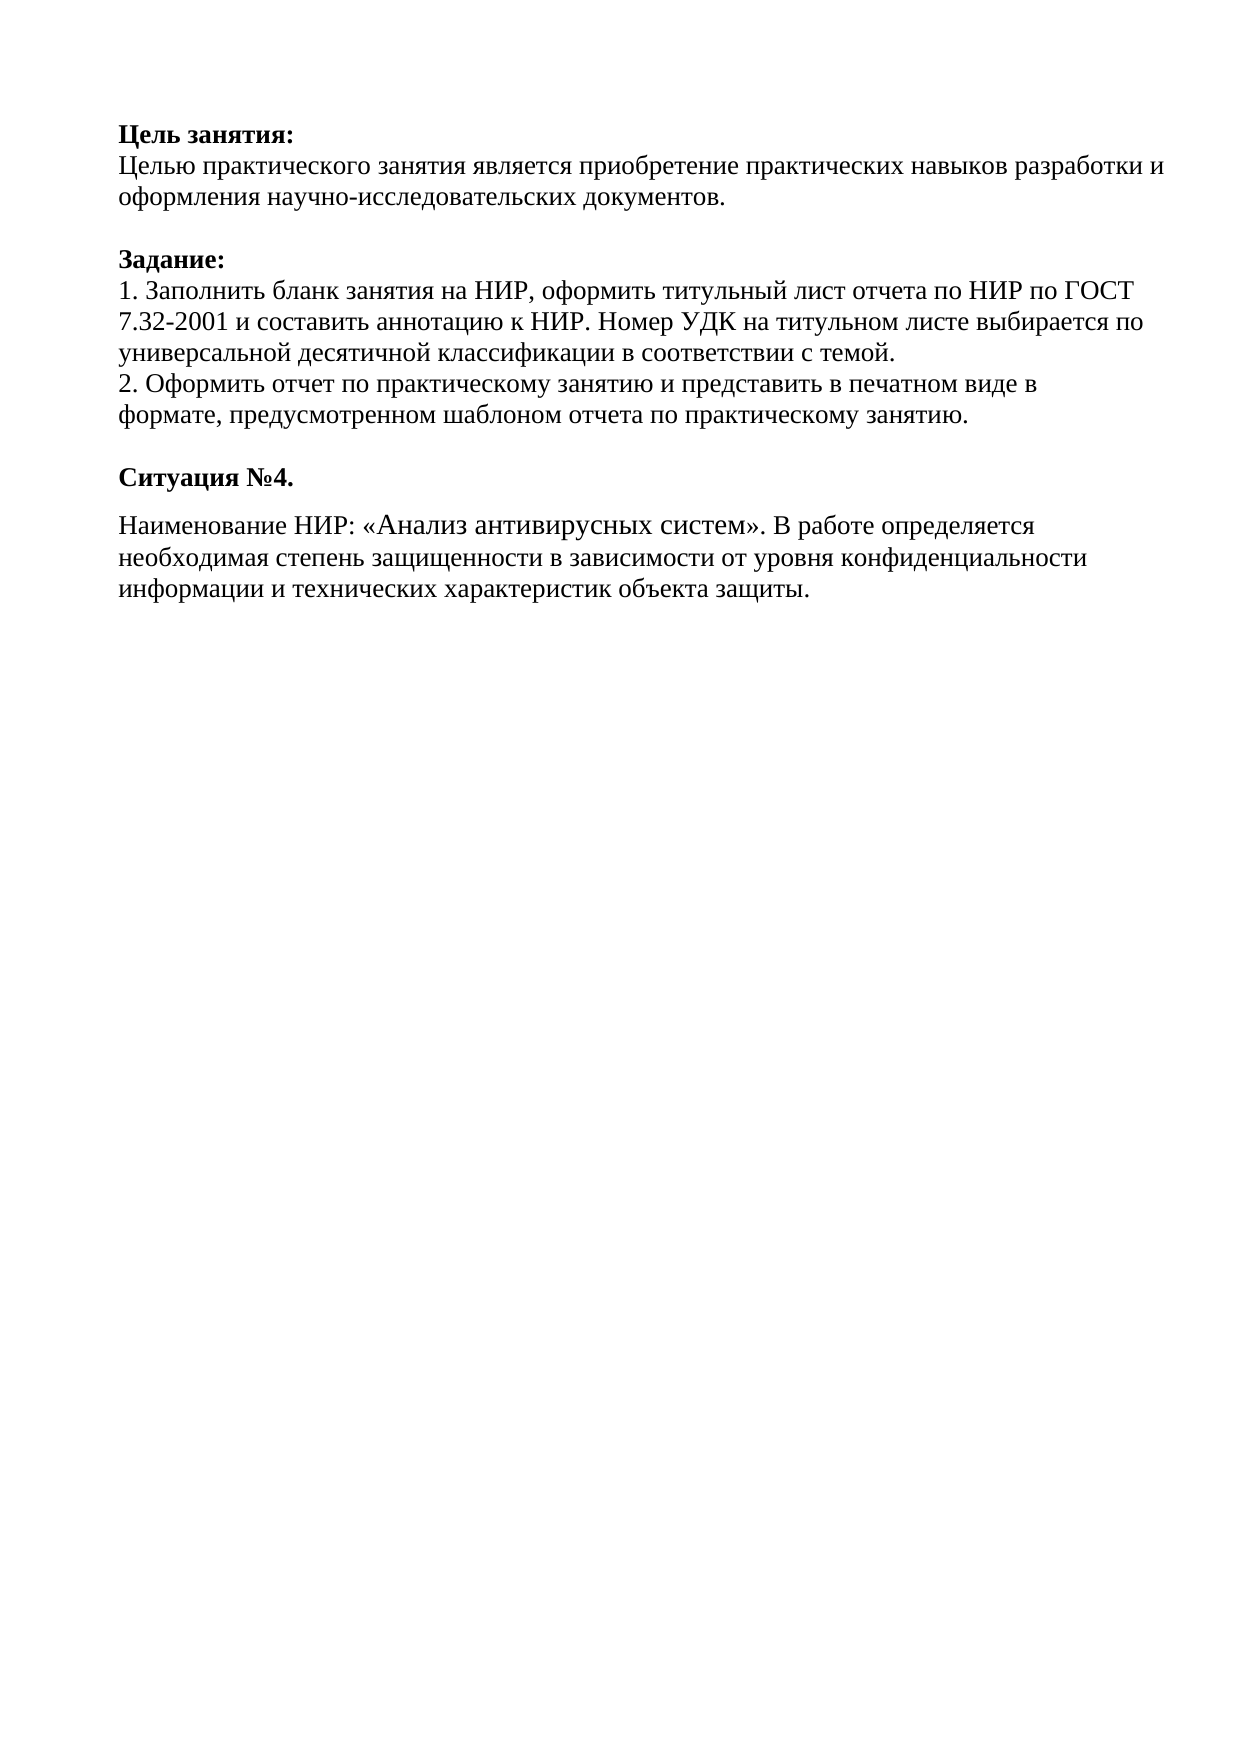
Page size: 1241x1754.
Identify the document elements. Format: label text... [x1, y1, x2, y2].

text Ситуация №4. [118, 461, 1181, 492]
text 2. Оформить отчет по практическому занятию и представить в печатном виде в [118, 367, 1181, 398]
text Целью практического занятия является приобретение практических навыков разработки и оформления научно-исследовательских документов. [118, 149, 1181, 212]
text Задание: [118, 243, 1181, 274]
text формате, предусмотренном шаблоном отчета по практическому занятию. [118, 398, 1181, 429]
text 1. Заполнить бланк занятия на НИР, оформить титульный лист отчета по НИР по ГОСТ 7.32-2001 и составить аннотацию к НИР. Номер УДК на титульном листе выбирается по универсальной десятичной классификации в соответствии с темой. [118, 274, 1181, 367]
text Наименование НИР: «Анализ антивирусных систем». В работе определяется необходимая степень защищенности в зависимости от уровня конфиденциальности информации и технических характеристик объекта защиты. [118, 507, 1181, 603]
text Цель занятия: [118, 118, 1181, 149]
